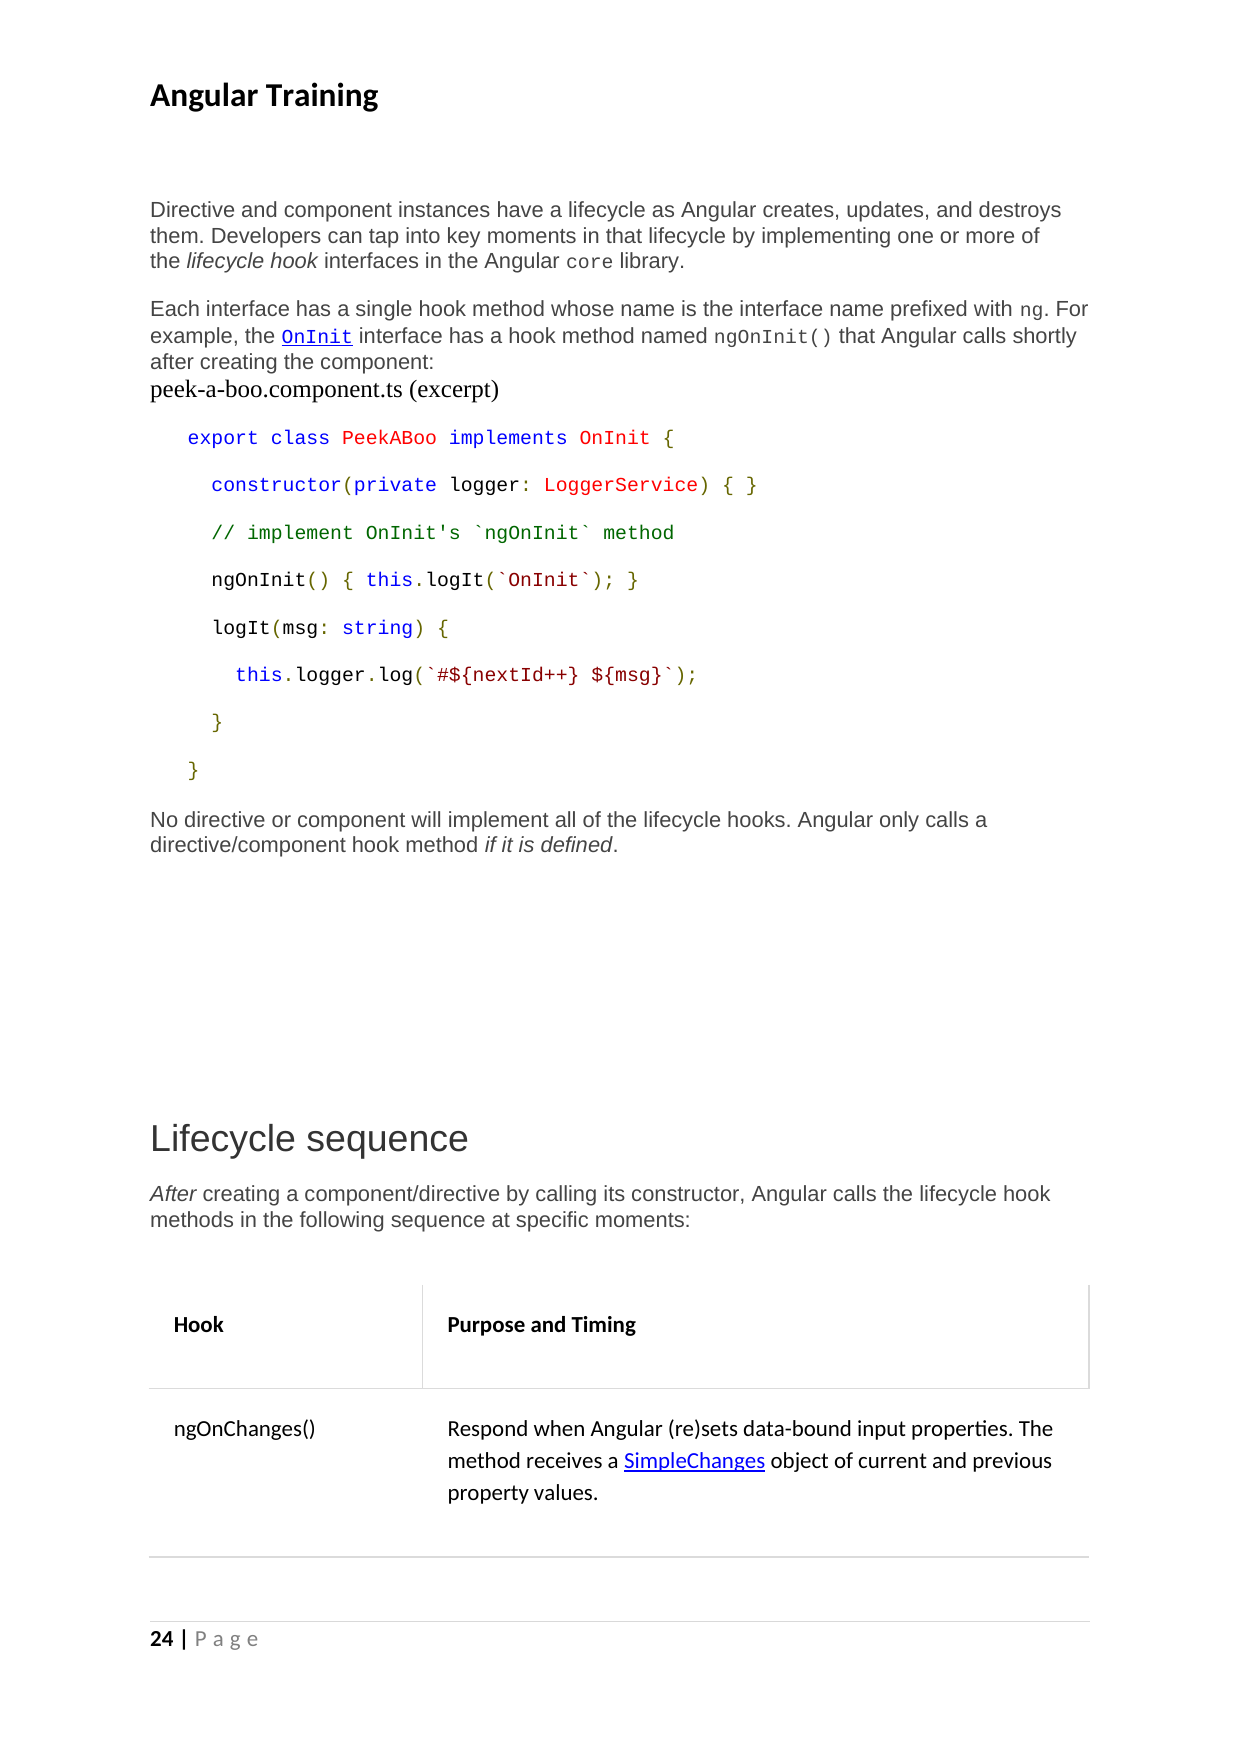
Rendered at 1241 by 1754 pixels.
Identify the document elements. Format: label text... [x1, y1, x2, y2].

text peek-a-boo.component.ts (excerpt) [150, 374, 1090, 403]
text No directive or component will implement all of the lifecycle hooks. Angular only calls a directive/component hook method if it is defined. [150, 807, 1090, 858]
text After creating a component/directive by calling its constructor, Angular calls the lifecycle hook methods in the following sequence at specific moments: [150, 1181, 1090, 1232]
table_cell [422, 1389, 1089, 1556]
text Lifecycle sequence [150, 1116, 1090, 1159]
text export class PeekABoo implements OnInit { [187, 428, 1053, 450]
text ngOnInit() { this.logIt(`OnInit`); } [187, 570, 1053, 593]
text Directive and component instances have a lifecycle as Angular creates, updates, and destroys them. Developers can tap into key moments in that lifecycle by implementing one or more of the lifecycle hook interfaces in the Angular core library. [150, 197, 1090, 274]
table_cell ngOnChanges() [149, 1389, 422, 1556]
text constructor(private logger: LoggerService) { } [187, 475, 1053, 498]
text this.logger.log(`#${nextId++} ${msg}`); [187, 665, 1053, 687]
text logIt(msg: string) { [187, 618, 1053, 640]
text } [187, 760, 1053, 782]
table_header Purpose and Timing [423, 1285, 1088, 1387]
text } [187, 712, 1053, 735]
text // implement OnInit's `ngOnInit` method [187, 523, 1053, 545]
table_header Hook [149, 1285, 422, 1387]
text Each interface has a single hook method whose name is the interface name prefixed with ng. For example, the OnInit interface has a hook method named ngOnInit() that Angular calls shortly after creating the component: [150, 296, 1090, 374]
